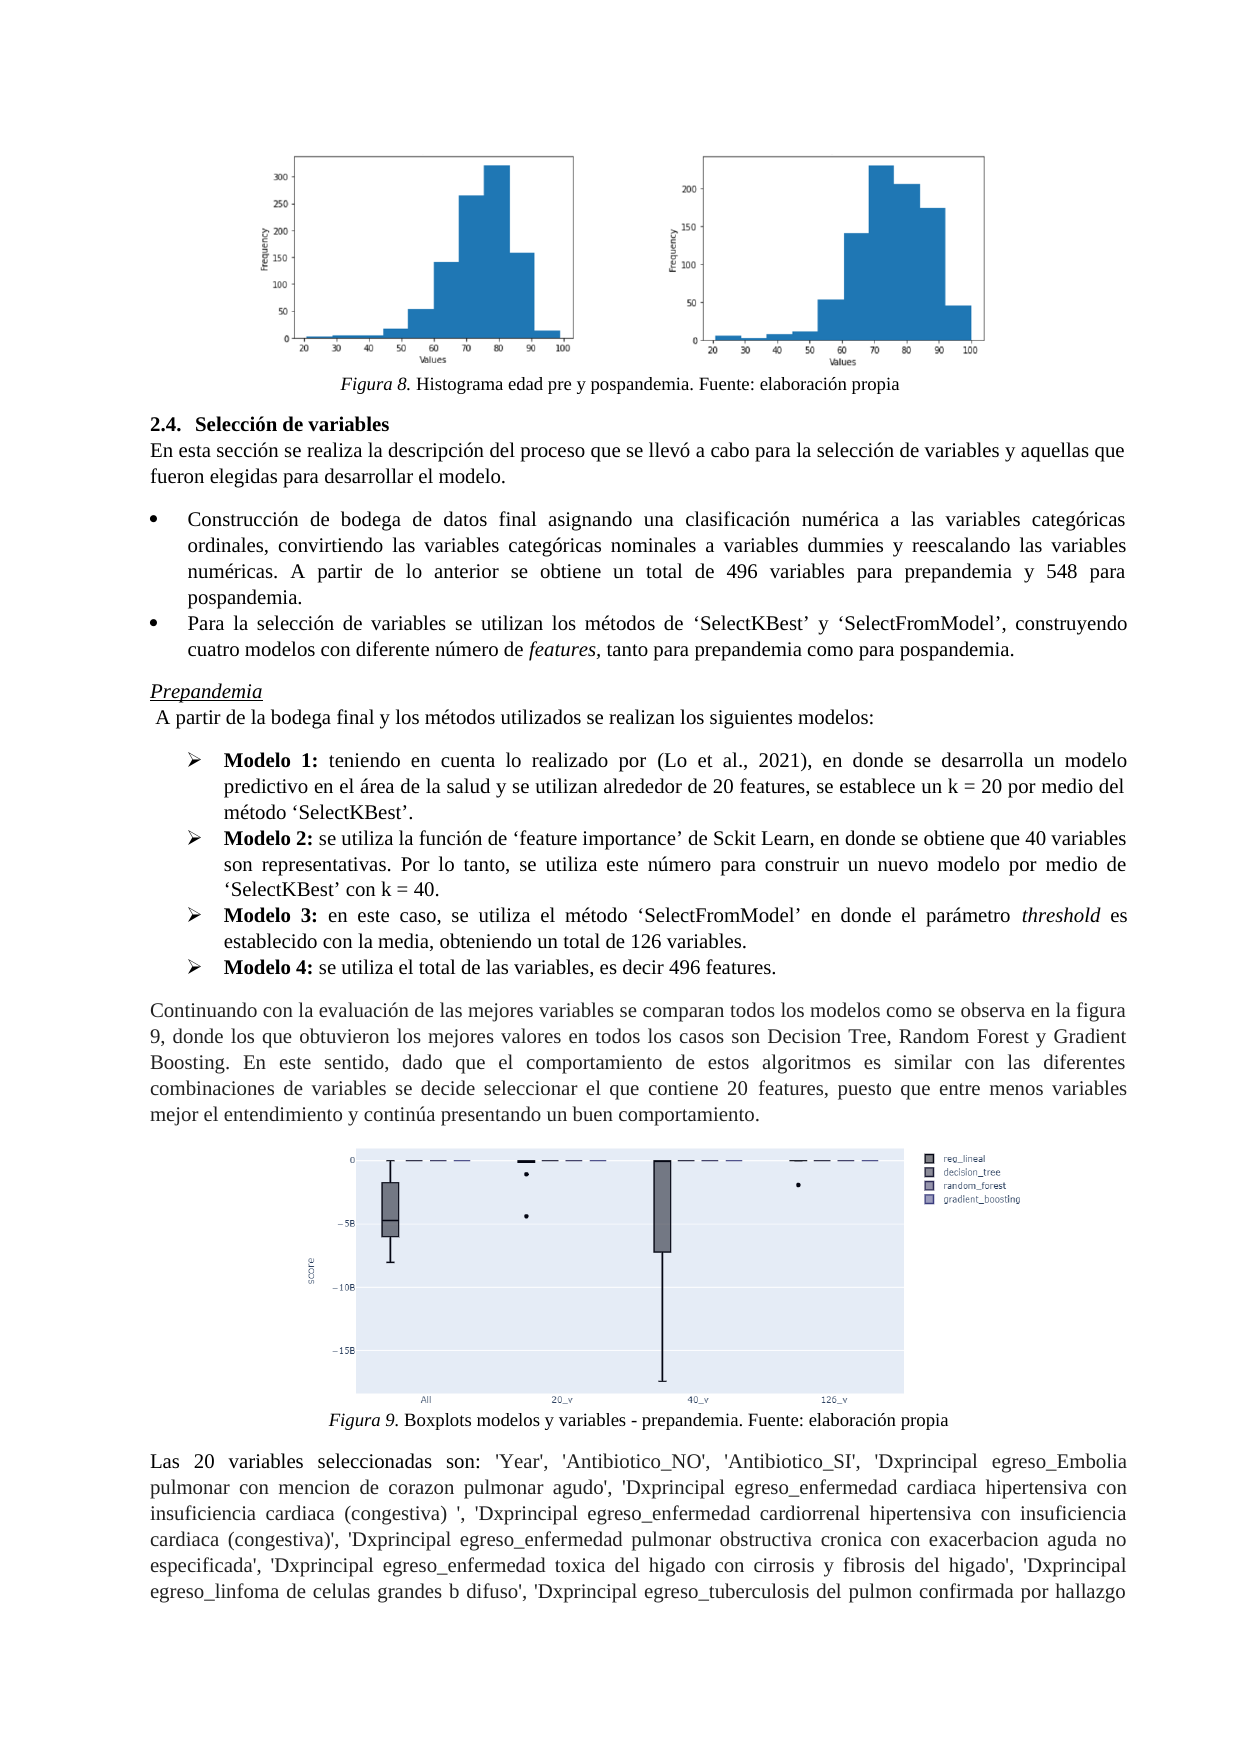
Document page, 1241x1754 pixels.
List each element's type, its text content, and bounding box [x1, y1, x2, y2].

list Para la selección de variables se utilizan los métodos de ‘SelectKBest’ y ‘SelectFromModel’, construyendo cuatro modelos con diferente número de features, tanto para prepandemia como para pospandemia. [150, 611, 1128, 661]
text A partir de la bodega final y los métodos utilizados se realizan los siguientes modelos: [150, 705, 1128, 729]
list Selección de variables [150, 412, 1128, 436]
text En esta sección se realiza la descripción del proceso que se llevó a cabo para la selección de variables y aquellas que fueron elegidas para desarrollar el modelo. [150, 438, 1128, 488]
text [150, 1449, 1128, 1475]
list Modelo 3: en este caso, se utiliza el método ‘SelectFromModel’ en donde el parámetro threshold es establecido con la media, obteniendo un total de 126 variables. [186, 903, 1128, 953]
list Modelo 2: se utiliza la función de ‘feature importance’ de Sckit Learn, en donde se obtiene que 40 variables son representativas. Por lo tanto, se utiliza este número para construir un nuevo modelo por medio de ‘SelectKBest’ con k = 40. [186, 826, 1128, 901]
picture [299, 1144, 1024, 1407]
text Continuando con la evaluación de las mejores variables se comparan todos los modelos como se observa en la figura 9, donde los que obtuvieron los mejores valores en todos los casos son Decision Tree, Random Forest y Gradient Boosting. En este sentido, dado que el comportamiento de estos algoritmos es similar con las diferentes combinaciones de variables se decide seleccionar el que contiene 20 features, puesto que entre menos variables mejor el entendimiento y continúa presentando un buen comportamiento. [150, 998, 1128, 1126]
list Modelo 1: teniendo en cuenta lo realizado por (Lo et al., 2021), en donde se desarrolla un modelo predictivo en el área de la salud y se utilizan alrededor de 20 features, se establece un k = 20 por medio del método ‘SelectKBest’. [186, 748, 1128, 824]
text Figura 8. Histograma edad pre y pospandemia. Fuente: elaboración propia [112, 372, 1128, 394]
list Construcción de bodega de datos final asignando una clasificación numérica a las variables categóricas ordinales, convirtiendo las variables categóricas nominales a variables dummies y reescalando las variables numéricas. A partir de lo anterior se obtiene un total de 496 variables para prepandemia y 548 para pospandemia. [150, 507, 1128, 609]
picture [245, 150, 995, 371]
text Prepandemia [150, 679, 1128, 703]
text Figura 9. Boxplots modelos y variables - prepandemia. Fuente: elaboración propia [150, 1409, 1128, 1431]
list Modelo 4: se utiliza el total de las variables, es decir 496 features. [186, 955, 1128, 979]
